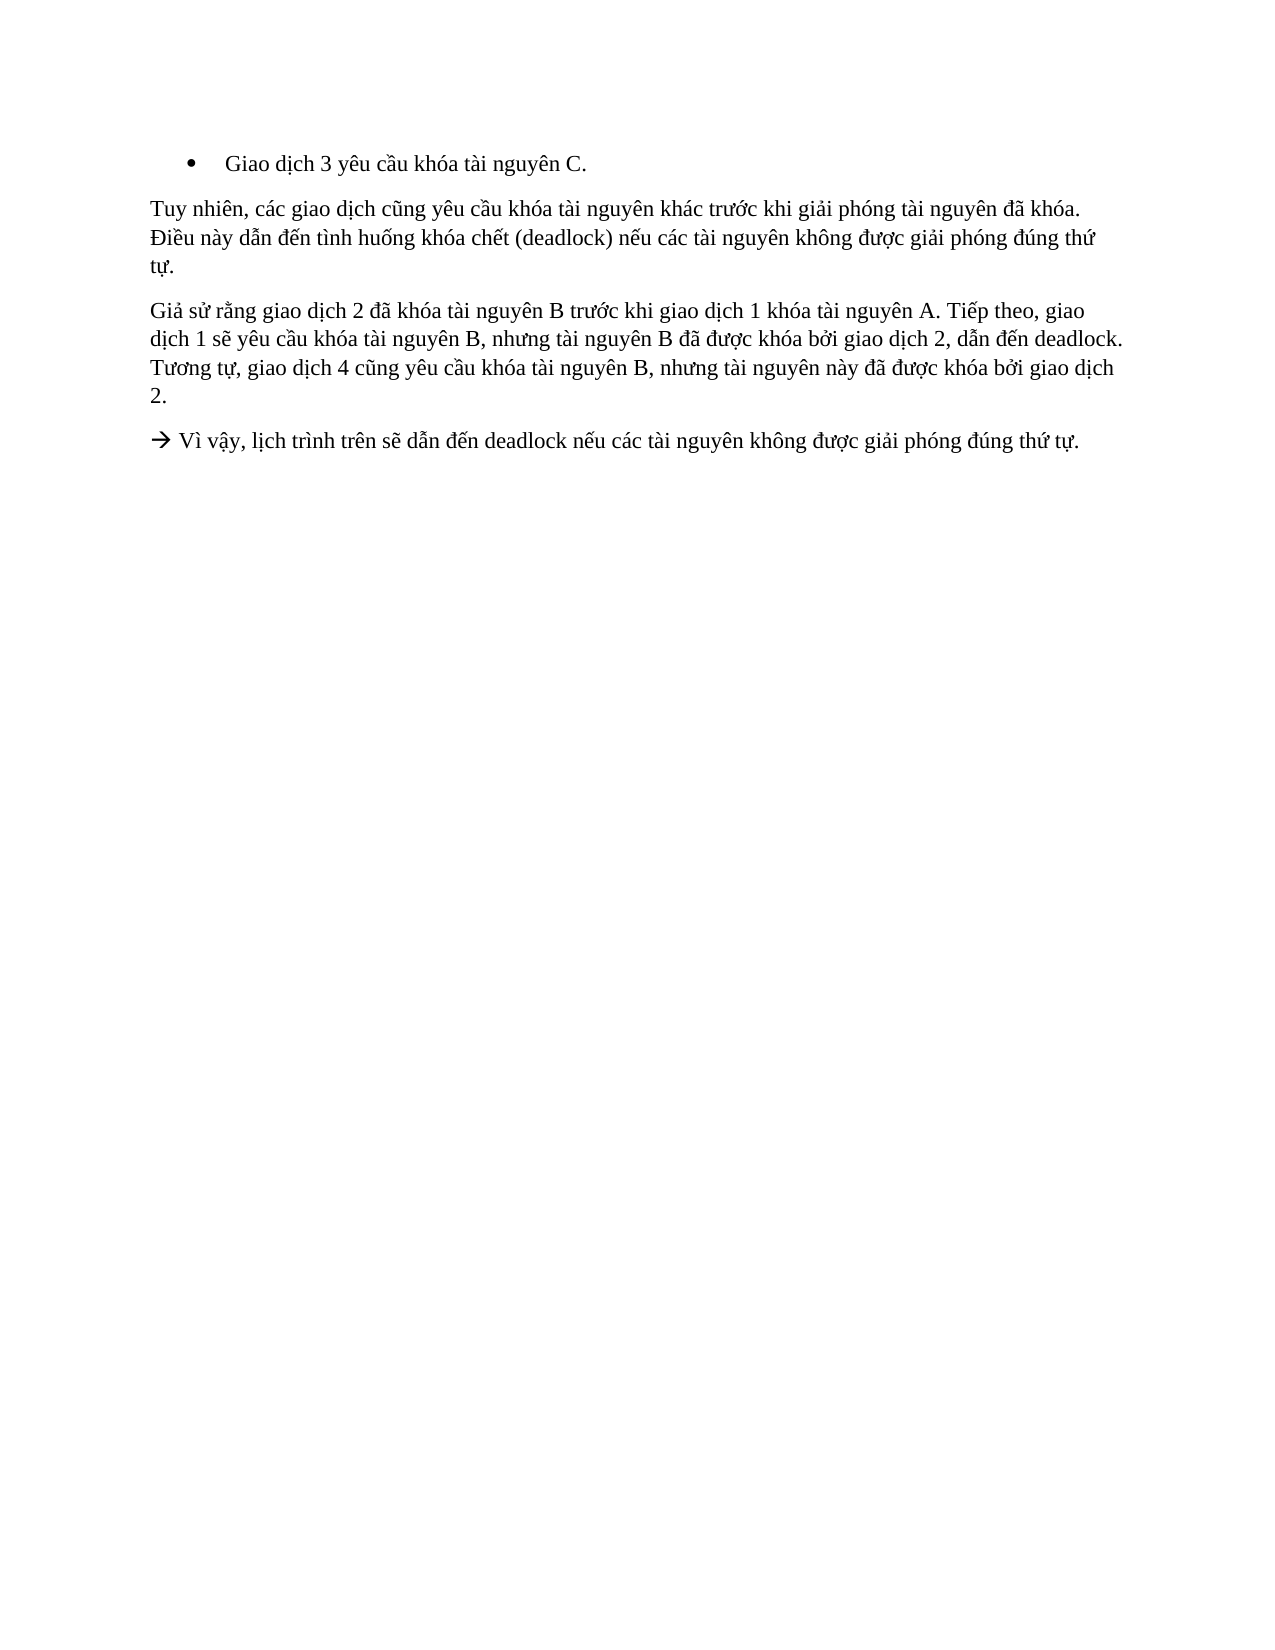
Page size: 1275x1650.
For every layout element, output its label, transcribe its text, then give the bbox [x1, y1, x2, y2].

text Giả sử rằng giao dịch 2 đã khóa tài nguyên B trước khi giao dịch 1 khóa tài nguyên A. Tiếp theo, giao dịch 1 sẽ yêu cầu khóa tài nguyên B, nhưng tài nguyên B đã được khóa bởi giao dịch 2, dẫn đến deadlock. Tương tự, giao dịch 4 cũng yêu cầu khóa tài nguyên B, nhưng tài nguyên này đã được khóa bởi giao dịch 2. [150, 297, 1125, 409]
text Vì vậy, lịch trình trên sẽ dẫn đến deadlock nếu các tài nguyên không được giải phóng đúng thứ tự. [150, 427, 1125, 454]
list Giao dịch 3 yêu cầu khóa tài nguyên C. [187, 150, 1125, 176]
text Tuy nhiên, các giao dịch cũng yêu cầu khóa tài nguyên khác trước khi giải phóng tài nguyên đã khóa. Điều này dẫn đến tình huống khóa chết (deadlock) nếu các tài nguyên không được giải phóng đúng thứ tự. [150, 195, 1125, 278]
